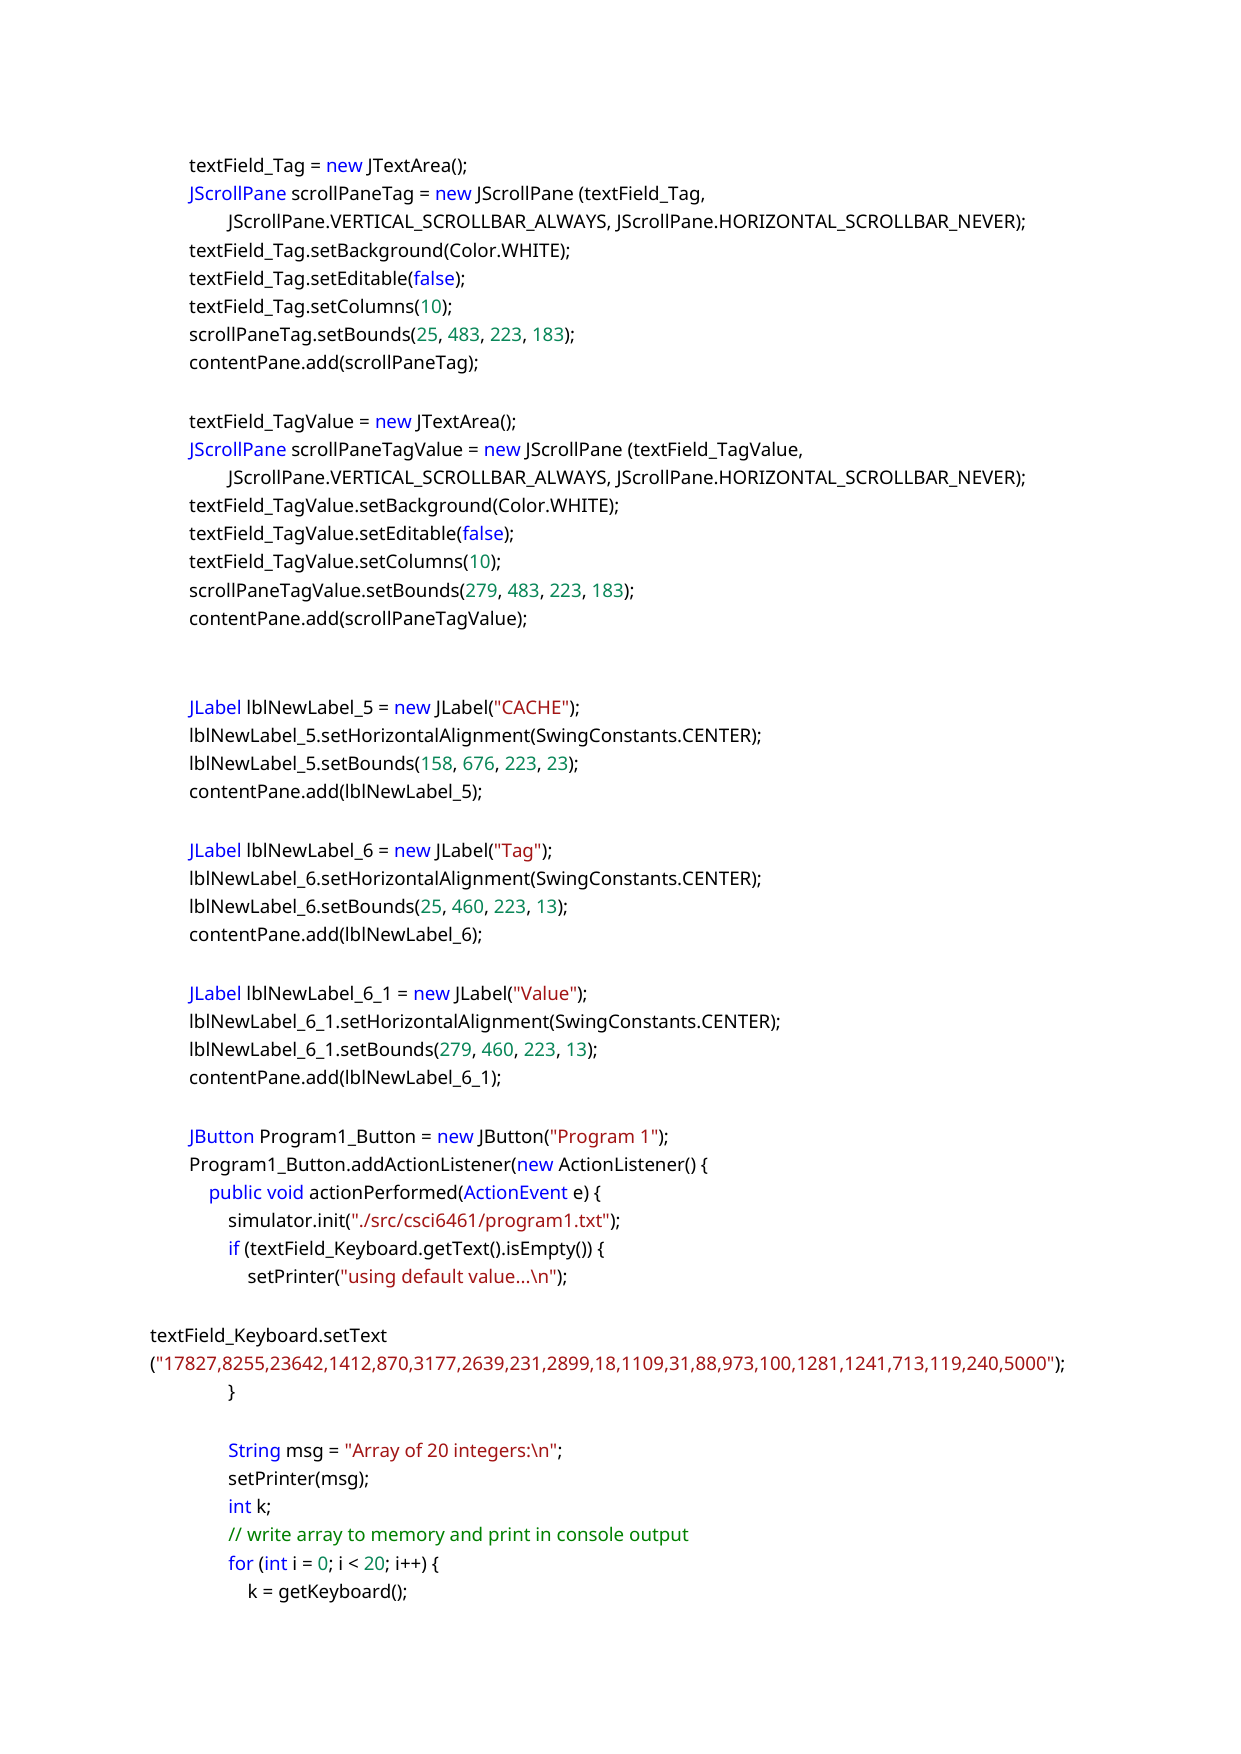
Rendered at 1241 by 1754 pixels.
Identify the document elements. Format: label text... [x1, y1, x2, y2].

text lblNewLabel_6.setHorizontalAlignment(SwingConstants.CENTER); [150, 863, 1090, 891]
text JLabel lblNewLabel_5 = new JLabel("CACHE"); [150, 692, 1090, 720]
text JScrollPane scrollPaneTag = new JScrollPane (textField_Tag, [150, 178, 1090, 206]
text // write array to memory and print in console output [150, 1519, 1090, 1547]
text textField_Tag = new JTextArea(); [150, 150, 1090, 178]
text contentPane.add(scrollPaneTagValue); [150, 602, 1090, 631]
text contentPane.add(lblNewLabel_6_1); [150, 1062, 1090, 1090]
text textField_Tag.setBackground(Color.WHITE); [150, 234, 1090, 262]
text lblNewLabel_6.setBounds(25, 460, 223, 13); [150, 891, 1090, 919]
text JScrollPane scrollPaneTagValue = new JScrollPane (textField_TagValue, [150, 434, 1090, 462]
text lblNewLabel_5.setBounds(158, 676, 223, 23); [150, 748, 1090, 776]
text contentPane.add(lblNewLabel_5); [150, 776, 1090, 804]
text k = getKeyboard(); [150, 1575, 1090, 1603]
text scrollPaneTagValue.setBounds(279, 483, 223, 183); [150, 574, 1090, 602]
text textField_Tag.setColumns(10); [150, 291, 1090, 319]
text JScrollPane.VERTICAL_SCROLLBAR_ALWAYS, JScrollPane.HORIZONTAL_SCROLLBAR_NEVER); [150, 206, 1090, 234]
text for (int i = 0; i < 20; i++) { [150, 1547, 1090, 1575]
text public void actionPerformed(ActionEvent e) { [150, 1177, 1090, 1205]
text String msg = "Array of 20 integers:\n"; [150, 1435, 1090, 1463]
text int k; [150, 1491, 1090, 1519]
text textField_TagValue.setColumns(10); [150, 546, 1090, 574]
text contentPane.add(scrollPaneTag); [150, 347, 1090, 375]
text Program1_Button.addActionListener(new ActionListener() { [150, 1149, 1090, 1177]
text } [150, 1376, 1090, 1404]
text textField_TagValue = new JTextArea(); [150, 406, 1090, 434]
text if (textField_Keyboard.getText().isEmpty()) { [150, 1233, 1090, 1261]
text textField_TagValue.setBackground(Color.WHITE); [150, 490, 1090, 518]
text contentPane.add(lblNewLabel_6); [150, 919, 1090, 947]
text JScrollPane.VERTICAL_SCROLLBAR_ALWAYS, JScrollPane.HORIZONTAL_SCROLLBAR_NEVER); [150, 462, 1090, 490]
text JLabel lblNewLabel_6 = new JLabel("Tag"); [150, 834, 1090, 863]
text textField_Keyboard.setText("17827,8255,23642,1412,870,3177,2639,231,2899,18,1109,31,88,973,100,1281,1241,713,119,240,5000"); [150, 1289, 1090, 1376]
text lblNewLabel_6_1.setHorizontalAlignment(SwingConstants.CENTER); [150, 1006, 1090, 1034]
text setPrinter(msg); [150, 1463, 1090, 1491]
text lblNewLabel_5.setHorizontalAlignment(SwingConstants.CENTER); [150, 720, 1090, 748]
text lblNewLabel_6_1.setBounds(279, 460, 223, 13); [150, 1034, 1090, 1062]
text scrollPaneTag.setBounds(25, 483, 223, 183); [150, 319, 1090, 347]
text JLabel lblNewLabel_6_1 = new JLabel("Value"); [150, 978, 1090, 1006]
text JButton Program1_Button = new JButton("Program 1"); [150, 1121, 1090, 1149]
text simulator.init("./src/csci6461/program1.txt"); [150, 1205, 1090, 1233]
text setPrinter("using default value...\n"); [150, 1261, 1090, 1289]
text textField_Tag.setEditable(false); [150, 262, 1090, 291]
text textField_TagValue.setEditable(false); [150, 518, 1090, 546]
